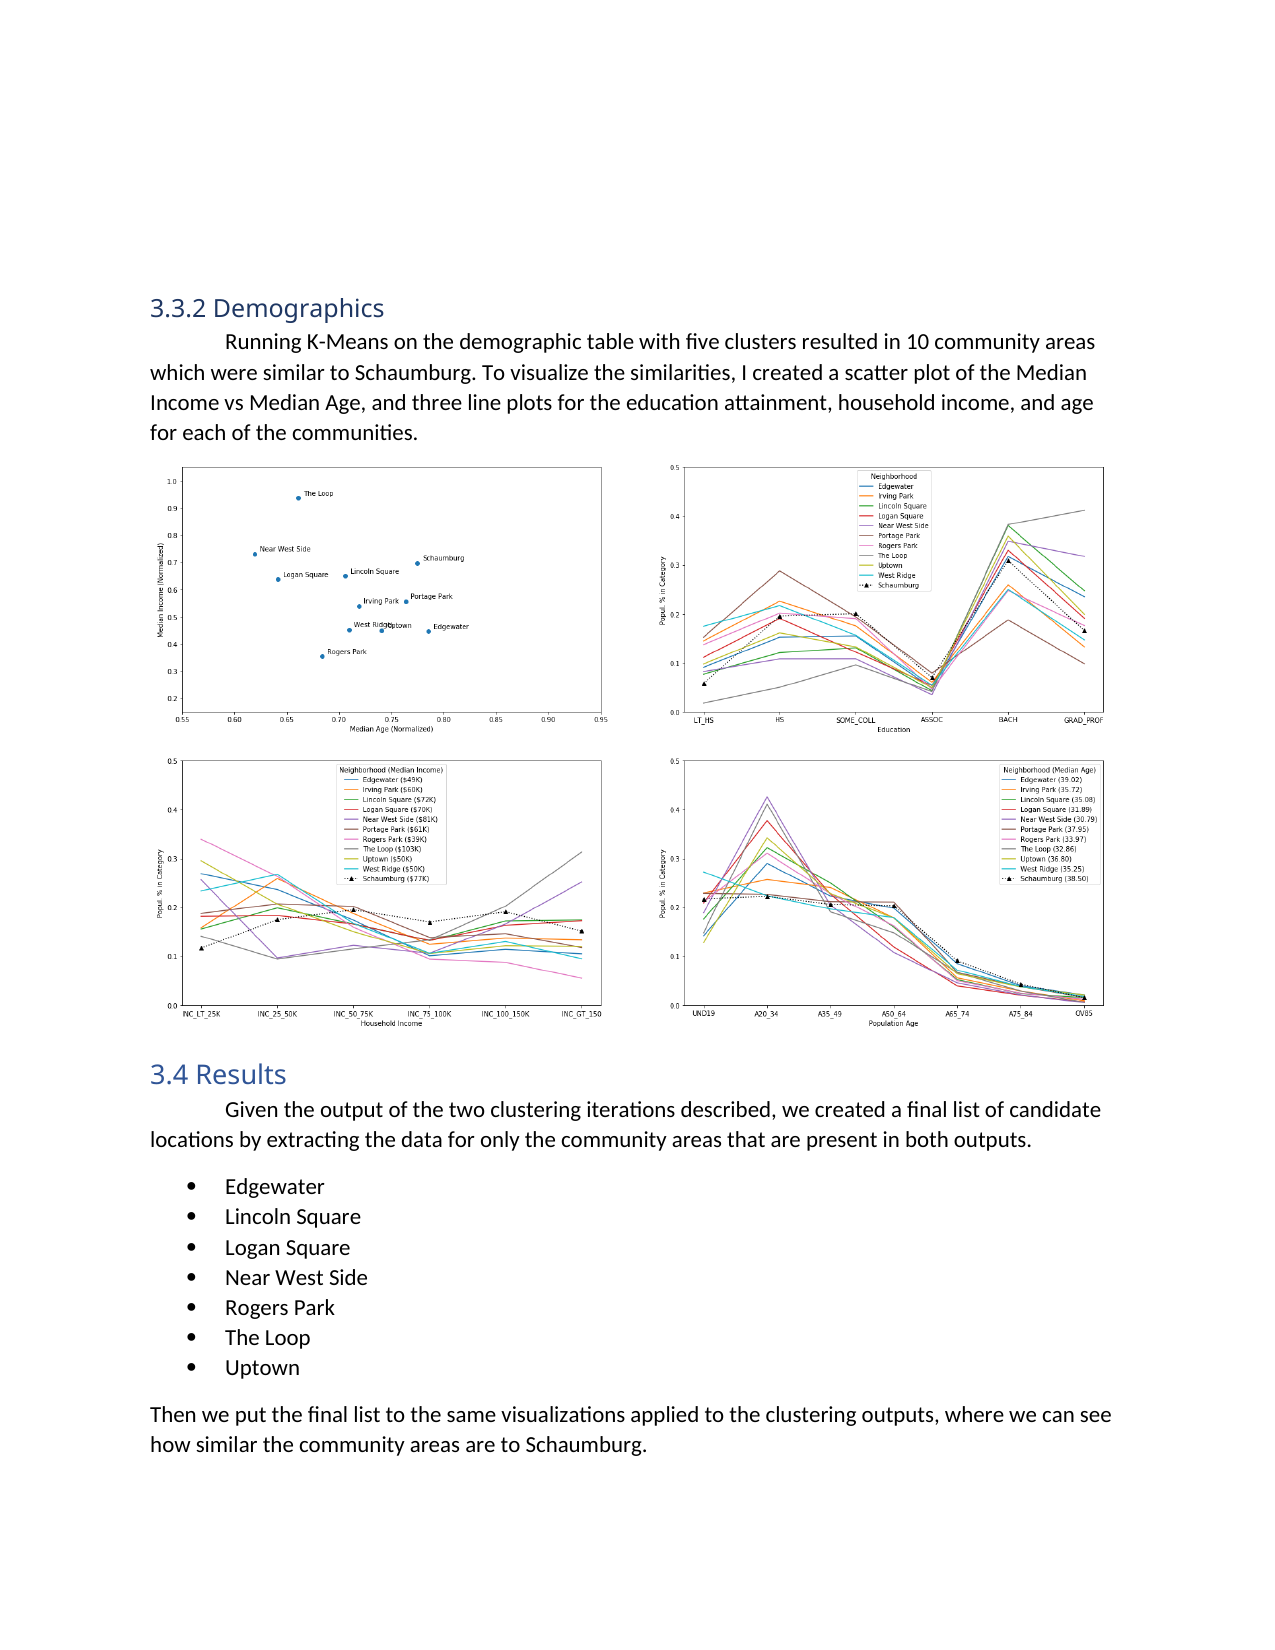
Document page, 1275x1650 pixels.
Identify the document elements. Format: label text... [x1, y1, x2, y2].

list Logan Square [187, 1233, 1125, 1261]
list The Loop [187, 1323, 1125, 1351]
list Rogers Park [187, 1293, 1125, 1321]
text Given the output of the two clustering iterations described, we created a final list of candidate locations by extracting the data for only the community areas that are present in both outputs. [150, 1095, 1125, 1153]
picture [150, 460, 1124, 1034]
list Edgewater [187, 1172, 1125, 1200]
text Running K-Means on the demographic table with five clusters resulted in 10 community areas which were similar to Schaumburg. To visualize the similarities, I created a scatter plot of the Median Income vs Median Age, and three line plots for the education attainment, household income, and age for each of the communities. [150, 327, 1125, 446]
subtitle 3.3.2 Demographics [150, 291, 1125, 325]
list Uptown [187, 1353, 1125, 1382]
text Then we put the final list to the same visualizations applied to the clustering outputs, where we can see how similar the community areas are to Schaumburg. [150, 1400, 1125, 1459]
list Lincoln Square [187, 1202, 1125, 1231]
list Near West Side [187, 1263, 1125, 1291]
